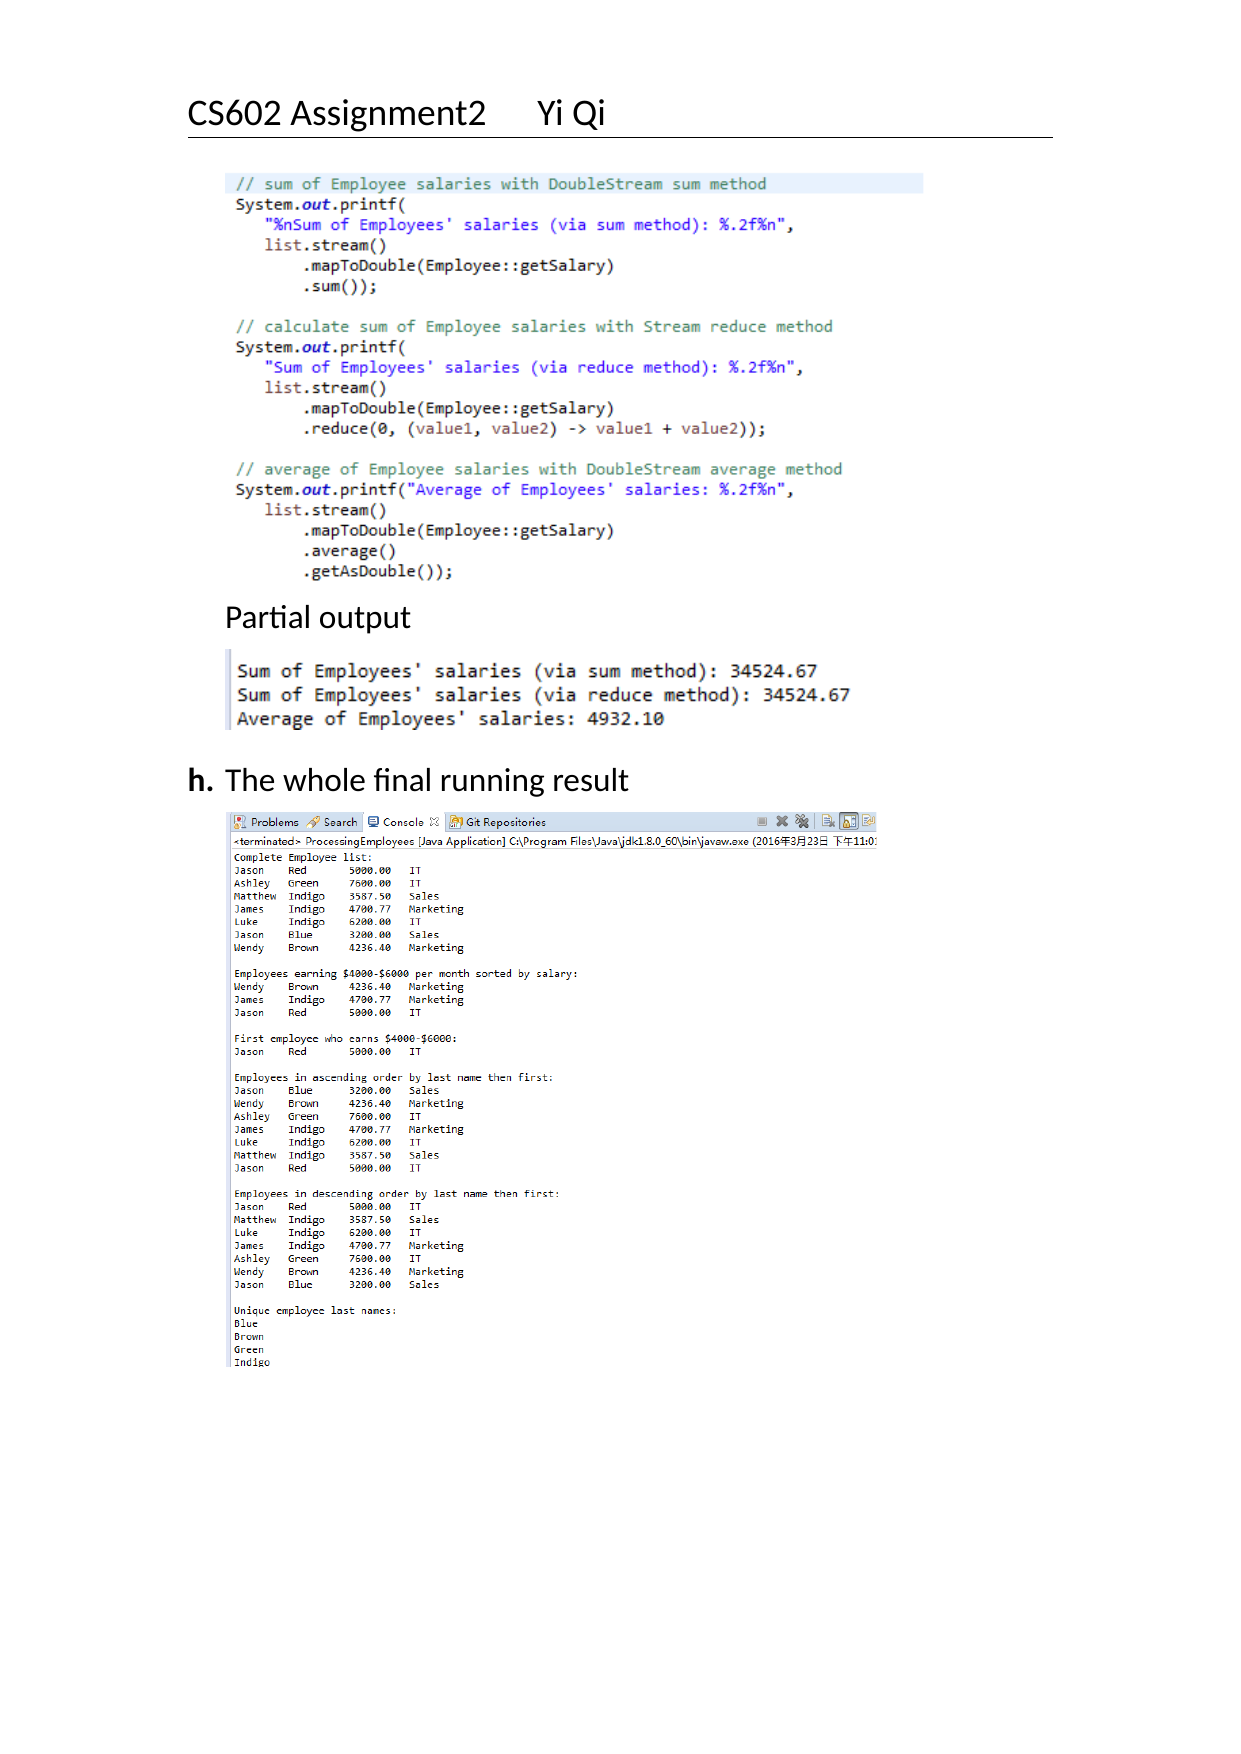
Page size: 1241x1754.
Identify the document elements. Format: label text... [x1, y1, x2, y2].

picture [225, 812, 877, 1367]
picture [225, 162, 924, 582]
picture [225, 649, 877, 730]
list Partial output [225, 584, 1053, 649]
list The whole final running result [187, 747, 1053, 812]
